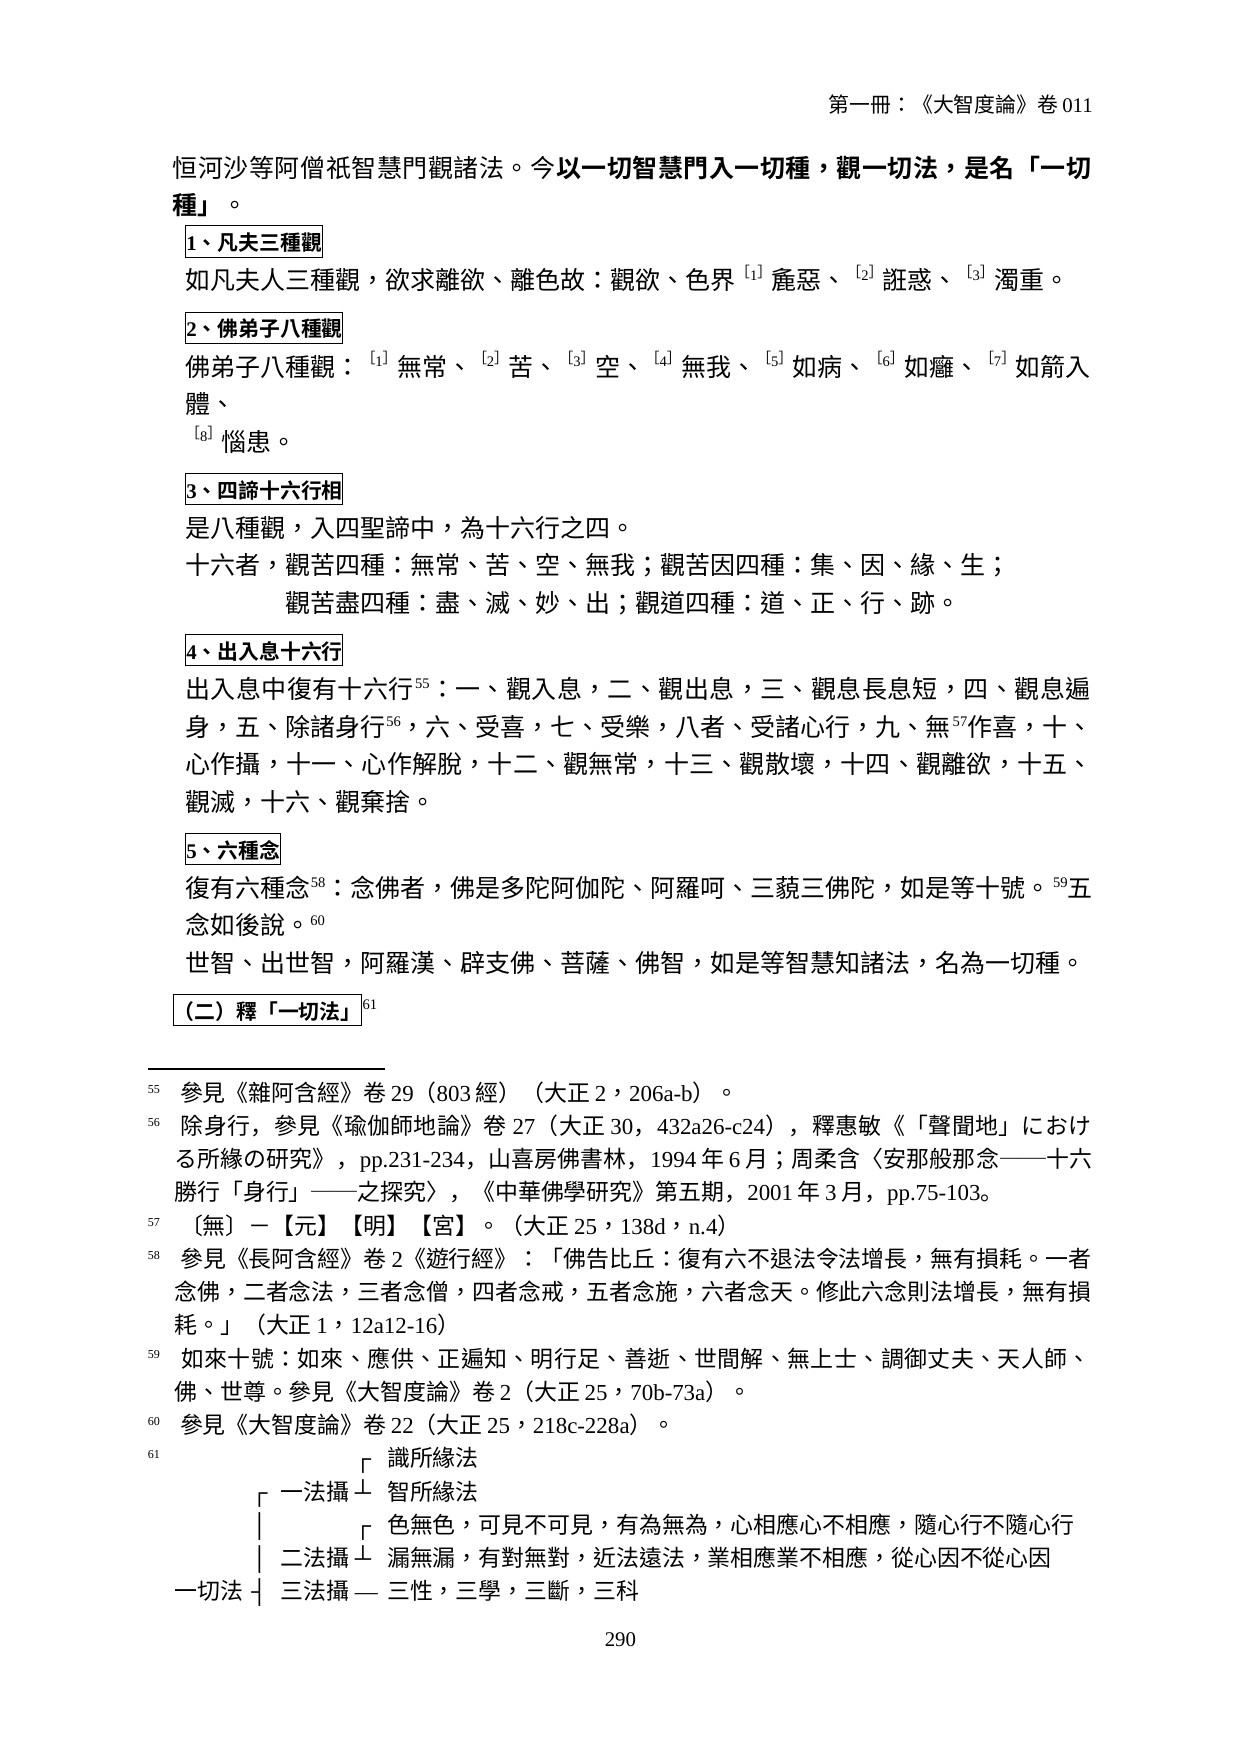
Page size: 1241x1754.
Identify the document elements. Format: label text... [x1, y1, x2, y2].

text 觀苦盡四種：盡、滅、妙、出；觀道四種：道、正、行、跡。 [285, 583, 1092, 620]
text 出入息中復有十六行：一、觀入息，二、觀出息，三、觀息長息短，四、觀息遍身，五、除諸身行，六、受喜，七、受樂，八者、受諸心行，九、無作喜，十、心作攝，十一、心作解脫，十二、觀無常，十三、觀散壞，十四、觀離欲，十五、觀滅，十六、觀棄捨。 [185, 669, 1092, 819]
text ［8］惱患。 [185, 421, 1092, 459]
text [173, 148, 1092, 223]
text 4、出入息十六行 [185, 631, 1092, 669]
text 5、六種念 [185, 830, 1092, 868]
text 1、凡夫三種觀 [185, 223, 1092, 260]
text 2、佛弟子八種觀 [185, 309, 1092, 346]
text 世智、出世智，阿羅漢、辟支佛、菩薩、佛智，如是等智慧知諸法，名為一切種。 [185, 943, 1092, 980]
text 佛弟子八種觀：［1］無常、［2］苦、［3］空、［4］無我、［5］如病、［6］如癰、［7］如箭入體、 [185, 346, 1092, 421]
text 如凡夫人三種觀，欲求離欲、離色故：觀欲、色界［1］麁惡、［2］誑惑、［3］濁重。 [185, 260, 1092, 298]
text 復有六種念：念佛者，佛是多陀阿伽陀、阿羅呵、三藐三佛陀，如是等十號。五念如後說。 [185, 868, 1092, 943]
text 十六者，觀苦四種：無常、苦、空、無我；觀苦因四種：集、因、緣、生； [185, 545, 1092, 583]
text 3、四諦十六行相 [185, 470, 1092, 508]
text （二）釋「一切法」 [173, 991, 1092, 1029]
text 是八種觀，入四聖諦中，為十六行之四。 [185, 508, 1092, 545]
